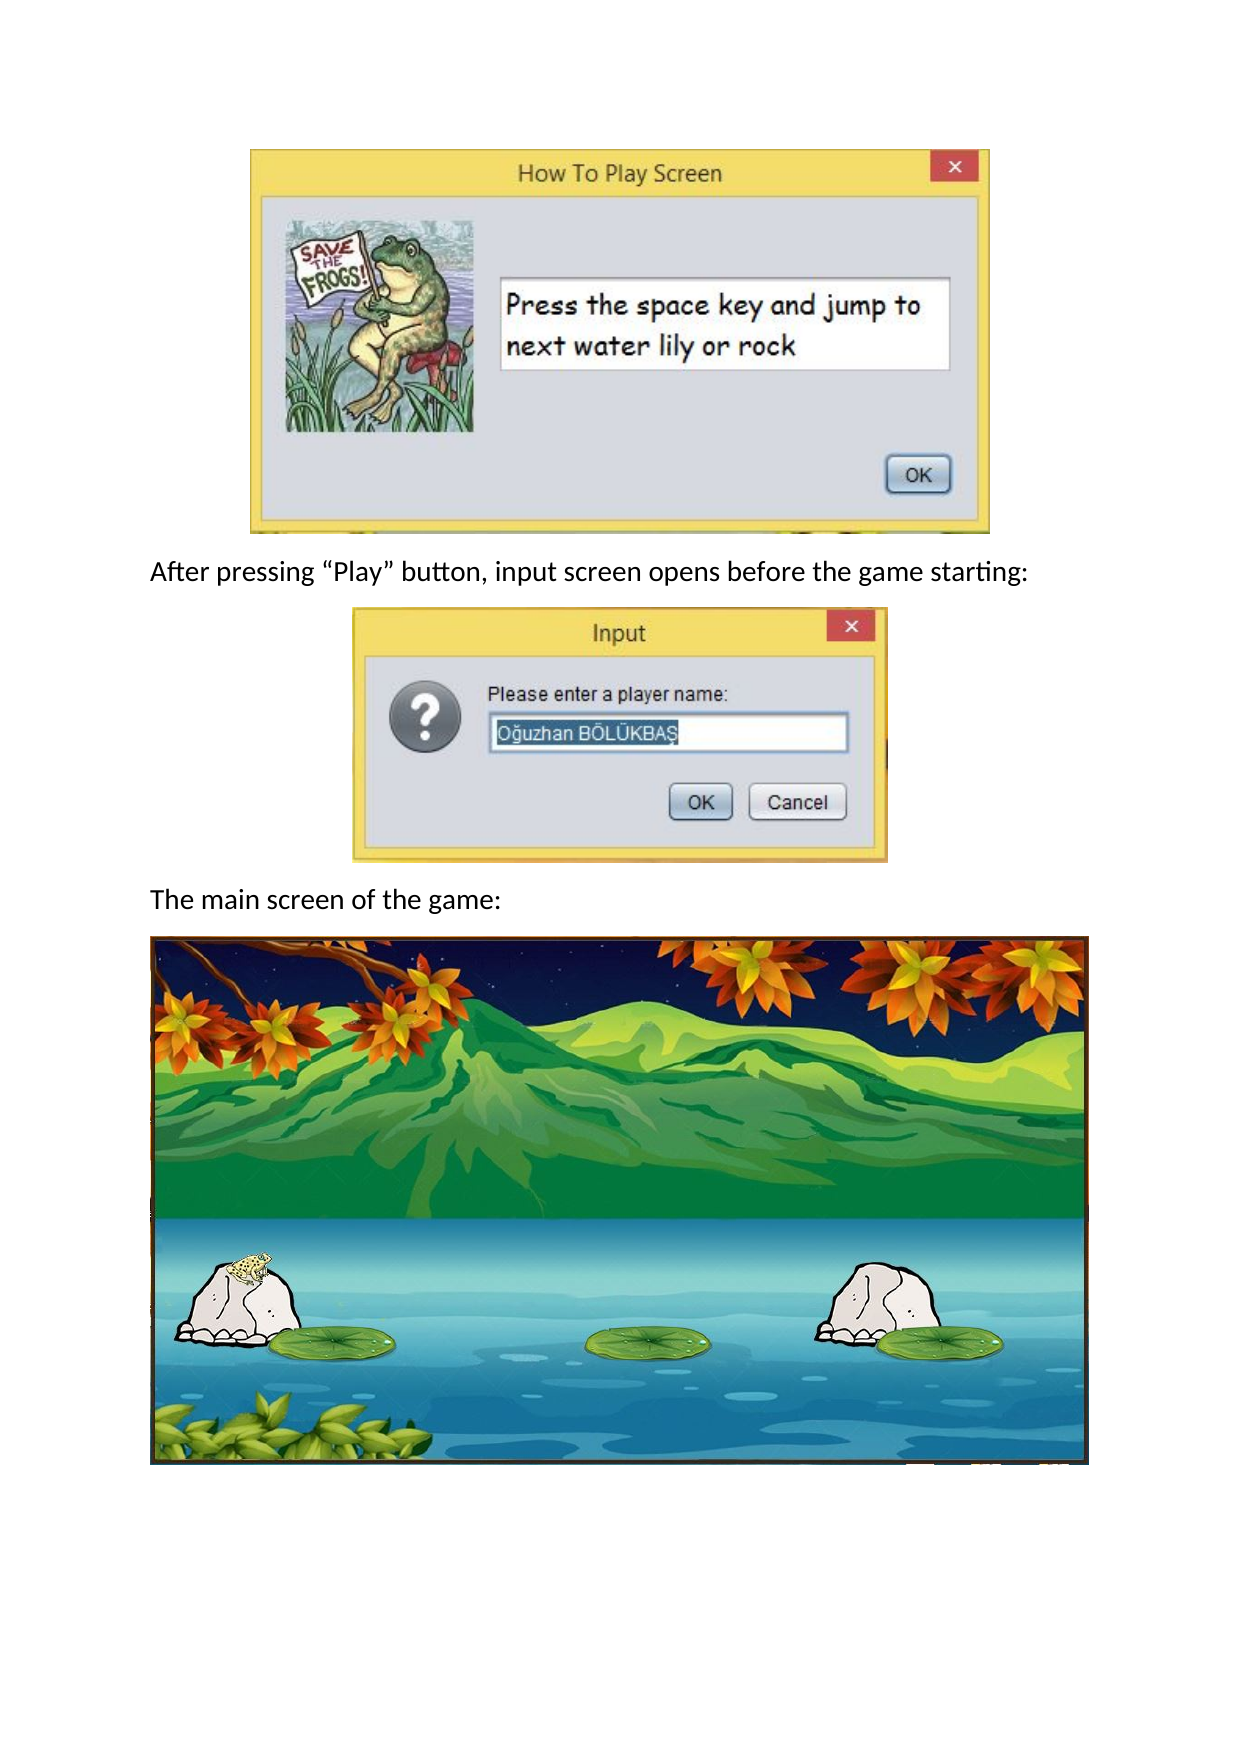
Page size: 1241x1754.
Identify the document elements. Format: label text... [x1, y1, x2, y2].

text The main screen of the game: [150, 881, 1090, 917]
picture [250, 149, 990, 534]
picture [150, 936, 1089, 1465]
text After pressing “Play” button, input screen opens before the game starting: [150, 553, 1090, 588]
picture [352, 607, 888, 863]
